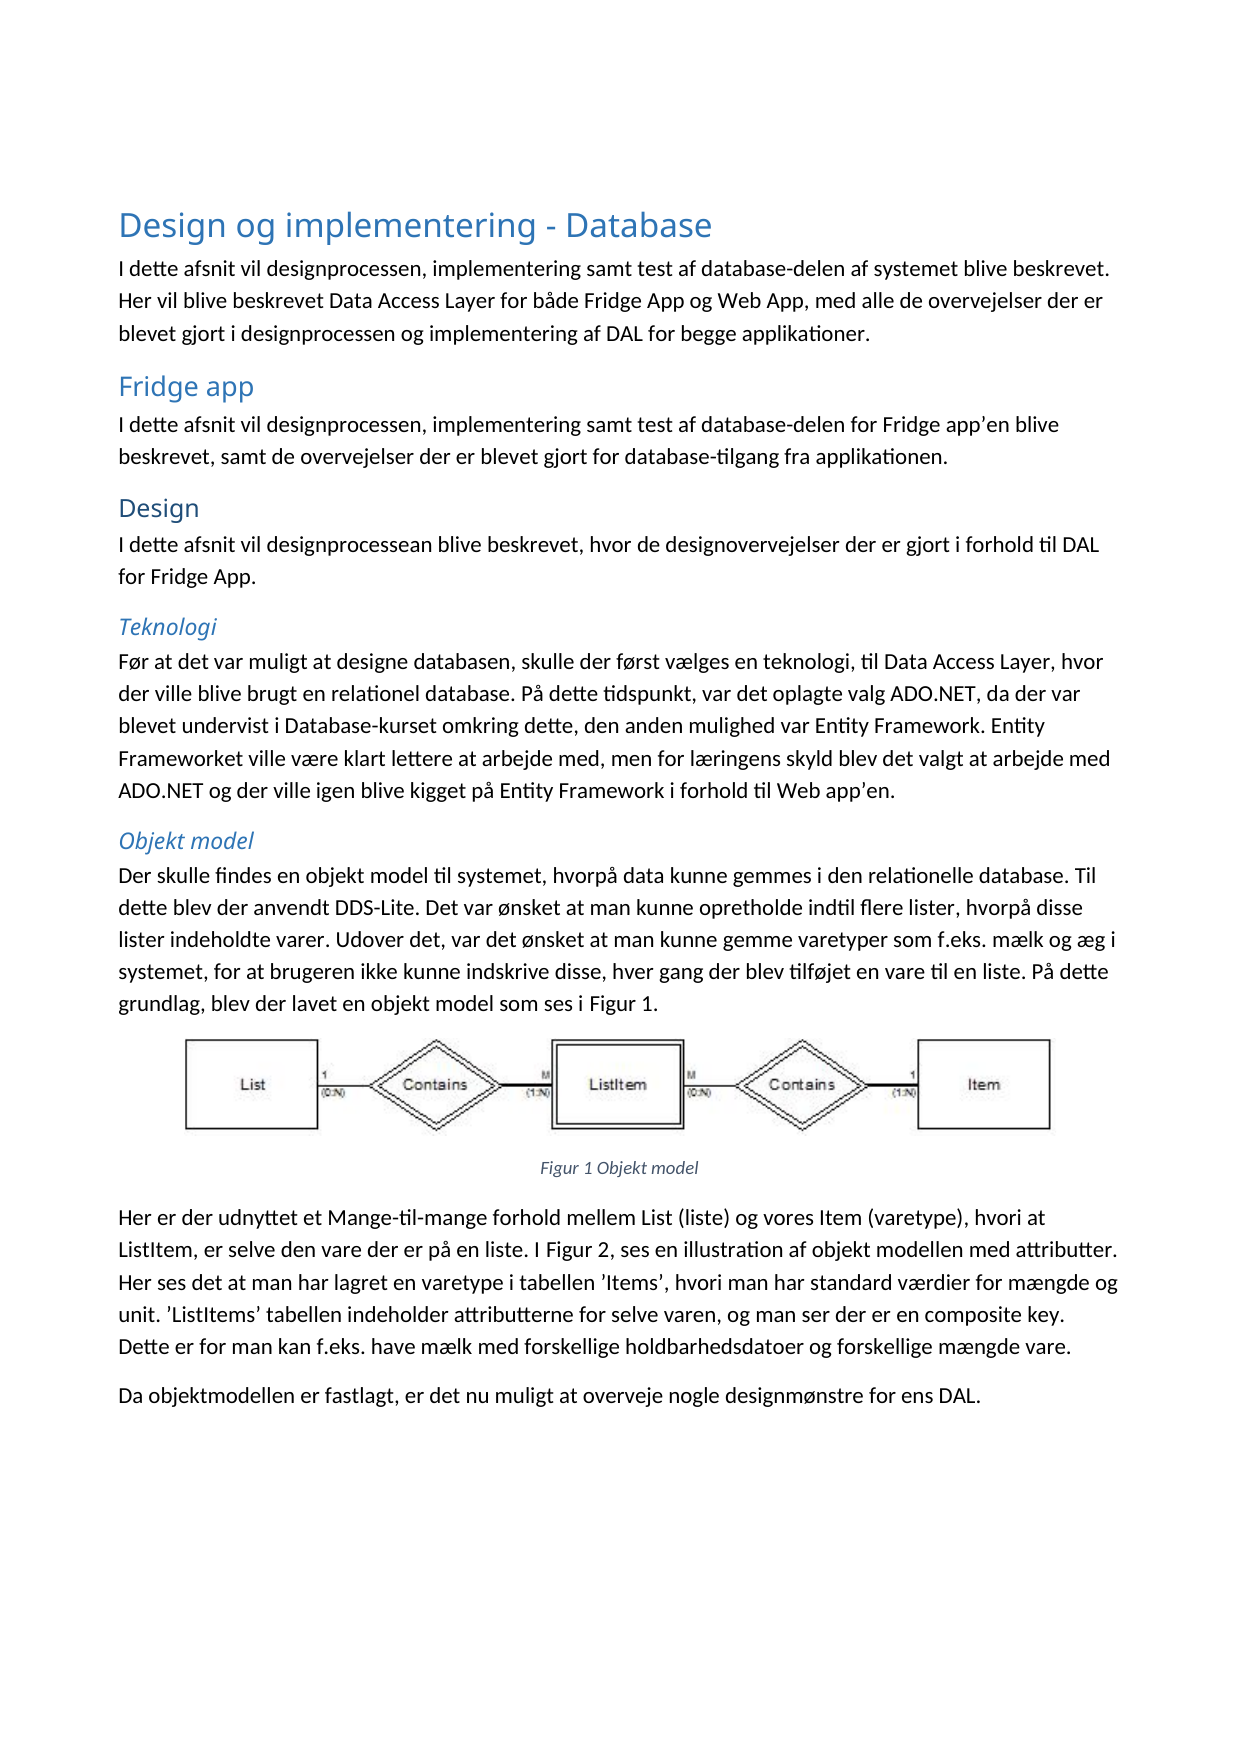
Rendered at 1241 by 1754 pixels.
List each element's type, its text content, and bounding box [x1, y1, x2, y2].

text Der skulle findes en objekt model til systemet, hvorpå data kunne gemmes i den relationelle database. Til dette blev der anvendt DDS-Lite. Det var ønsket at man kunne opretholde indtil flere lister, hvorpå disse lister indeholdte varer. Udover det, var det ønsket at man kunne gemme varetyper som f.eks. mælk og æg i systemet, for at brugeren ikke kunne indskrive disse, hver gang der blev tilføjet en vare til en liste. På dette grundlag, blev der lavet en objekt model som ses i Figur 1. [118, 861, 1122, 1017]
text Før at det var muligt at designe databasen, skulle der først vælges en teknologi, til Data Access Layer, hvor der ville blive brugt en relationel database. På dette tidspunkt, var det oplagte valg ADO.NET, da der var blevet undervist i Database-kurset omkring dette, den anden mulighed var Entity Framework. Entity Frameworket ville være klart lettere at arbejde med, men for læringens skyld blev det valgt at arbejde med ADO.NET og der ville igen blive kigget på Entity Framework i forhold til Web app’en. [118, 647, 1122, 804]
subtitle Teknologi [118, 611, 1122, 642]
subtitle Design [118, 491, 1122, 525]
text I dette afsnit vil designprocessen, implementering samt test af database-delen for Fridge app’en blive beskrevet, samt de overvejelser der er blevet gjort for database-tilgang fra applikationen. [118, 410, 1122, 470]
text I dette afsnit vil designprocessen, implementering samt test af database-delen af systemet blive beskrevet. Her vil blive beskrevet Data Access Layer for både Fridge App og Web App, med alle de overvejelser der er blevet gjort i designprocessen og implementering af DAL for begge applikationer. [118, 254, 1122, 347]
text Da objektmodellen er fastlagt, er det nu muligt at overveje nogle designmønstre for ens DAL. [118, 1381, 1122, 1409]
text Figur 1 Objekt model [118, 1156, 1122, 1179]
text Her er der udnyttet et Mange-til-mange forhold mellem List (liste) og vores Item (varetype), hvori at ListItem, er selve den vare der er på en liste. I Figur 2, ses en illustration af objekt modellen med attributter. Her ses det at man har lagret en varetype i tabellen ’Items’, hvori man har standard værdier for mængde og unit. ’ListItems’ tabellen indeholder attributterne for selve varen, og man ser der er en composite key. Dette er for man kan f.eks. have mælk med forskellige holdbarhedsdatoer og forskellige mængde vare. [118, 1203, 1122, 1360]
subtitle Design og implementering - Database [118, 202, 1122, 248]
subtitle Fridge app [118, 368, 1122, 404]
subtitle Objekt model [118, 825, 1122, 856]
picture [184, 1038, 1057, 1136]
text I dette afsnit vil designprocessean blive beskrevet, hvor de designovervejelser der er gjort i forhold til DAL for Fridge App. [118, 530, 1122, 590]
